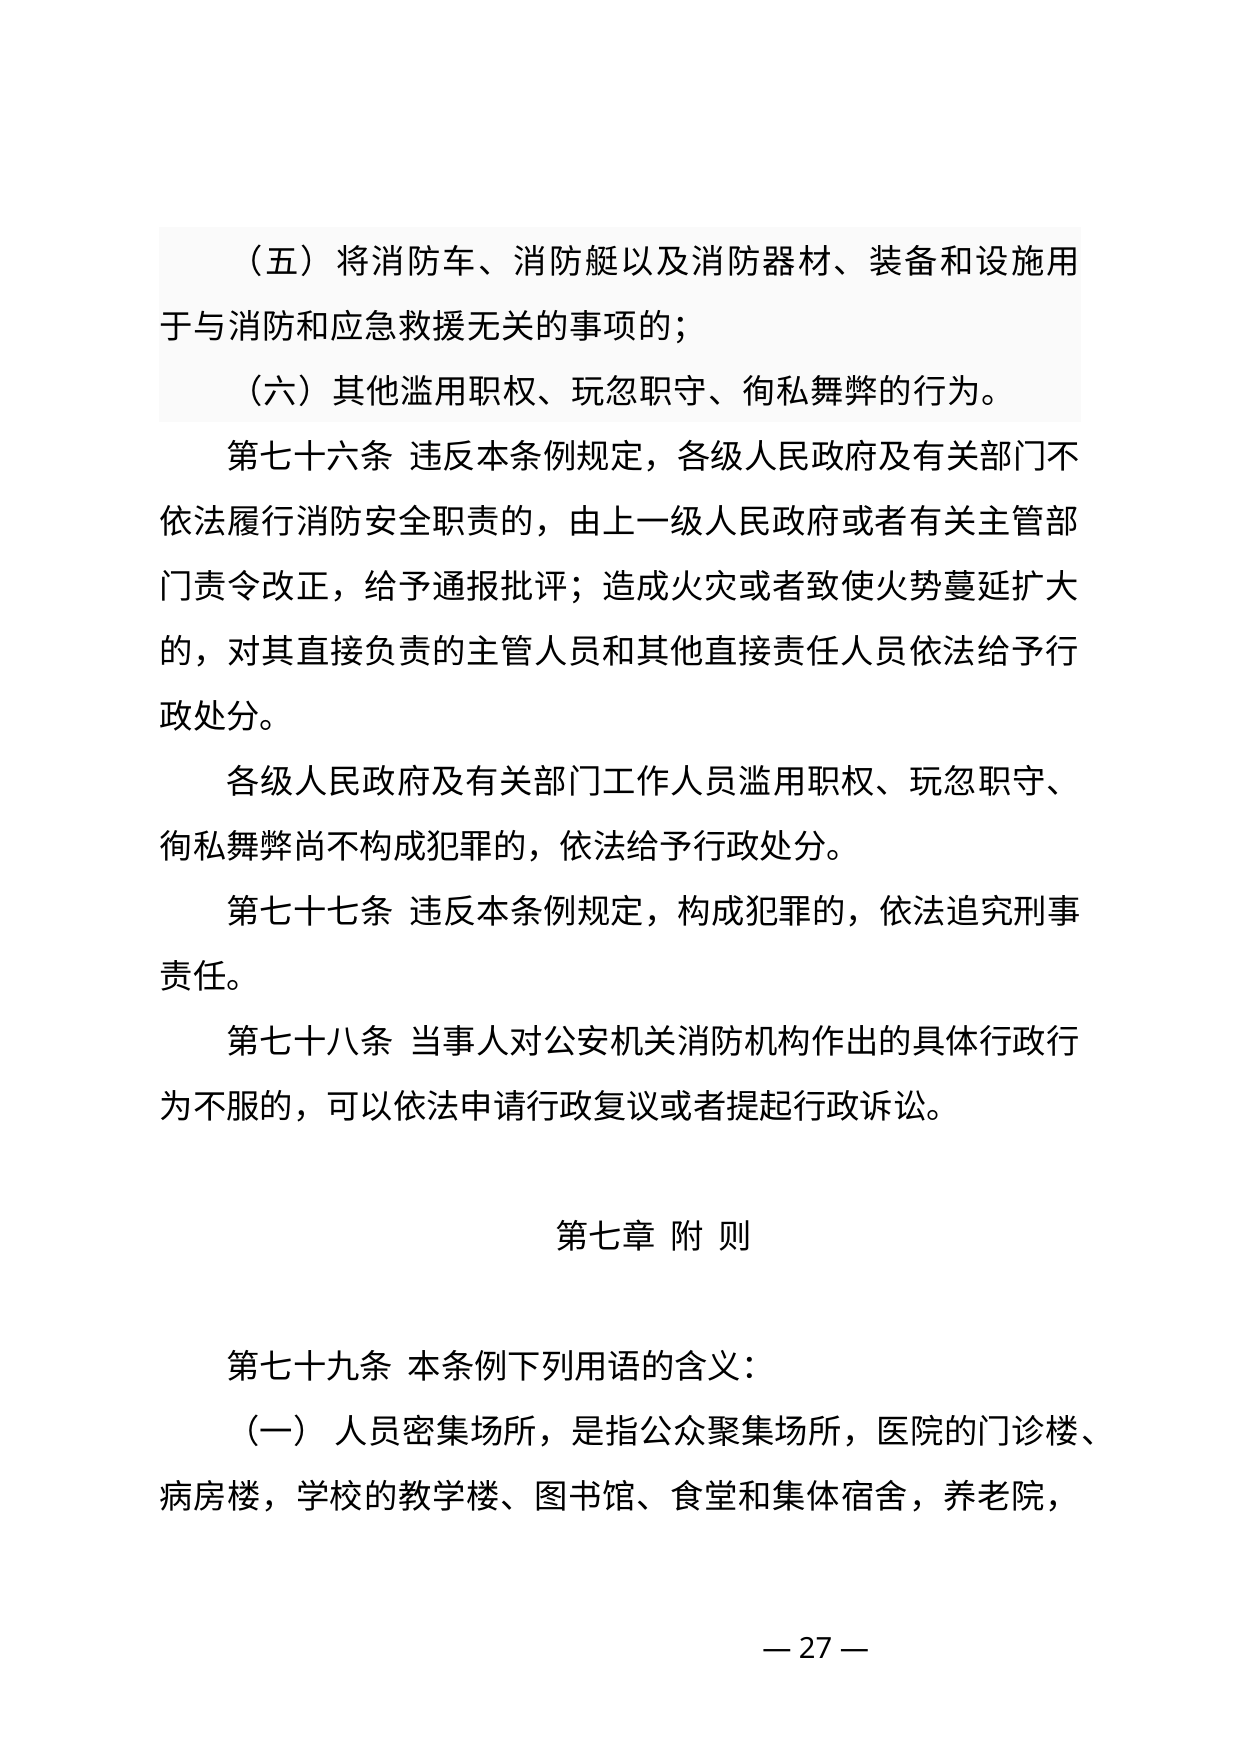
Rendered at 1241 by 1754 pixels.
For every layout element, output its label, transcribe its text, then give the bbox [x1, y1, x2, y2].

text 第七十七条 违反本条例规定，构成犯罪的，依法追究刑事责任。 [159, 877, 1081, 1007]
text （六）其他滥用职权、玩忽职守、徇私舞弊的行为。 [159, 357, 1081, 422]
text 第七十六条 违反本条例规定，各级人民政府及有关部门不依法履行消防安全职责的，由上一级人民政府或者有关主管部门责令改正，给予通报批评；造成火灾或者致使火势蔓延扩大的，对其直接负责的主管人员和其他直接责任人员依法给予行政处分。 [159, 422, 1081, 747]
text （五）将消防车、消防艇以及消防器材、装备和设施用于与消防和应急救援无关的事项的； [159, 227, 1081, 357]
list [159, 1397, 1081, 1527]
text 各级人民政府及有关部门工作人员滥用职权、玩忽职守、徇私舞弊尚不构成犯罪的，依法给予行政处分。 [159, 747, 1081, 877]
text 第七十九条 本条例下列用语的含义： [159, 1332, 1081, 1397]
text 第七章 附 则 [159, 1202, 1081, 1267]
text 第七十八条 当事人对公安机关消防机构作出的具体行政行为不服的，可以依法申请行政复议或者提起行政诉讼。 [159, 1007, 1081, 1137]
